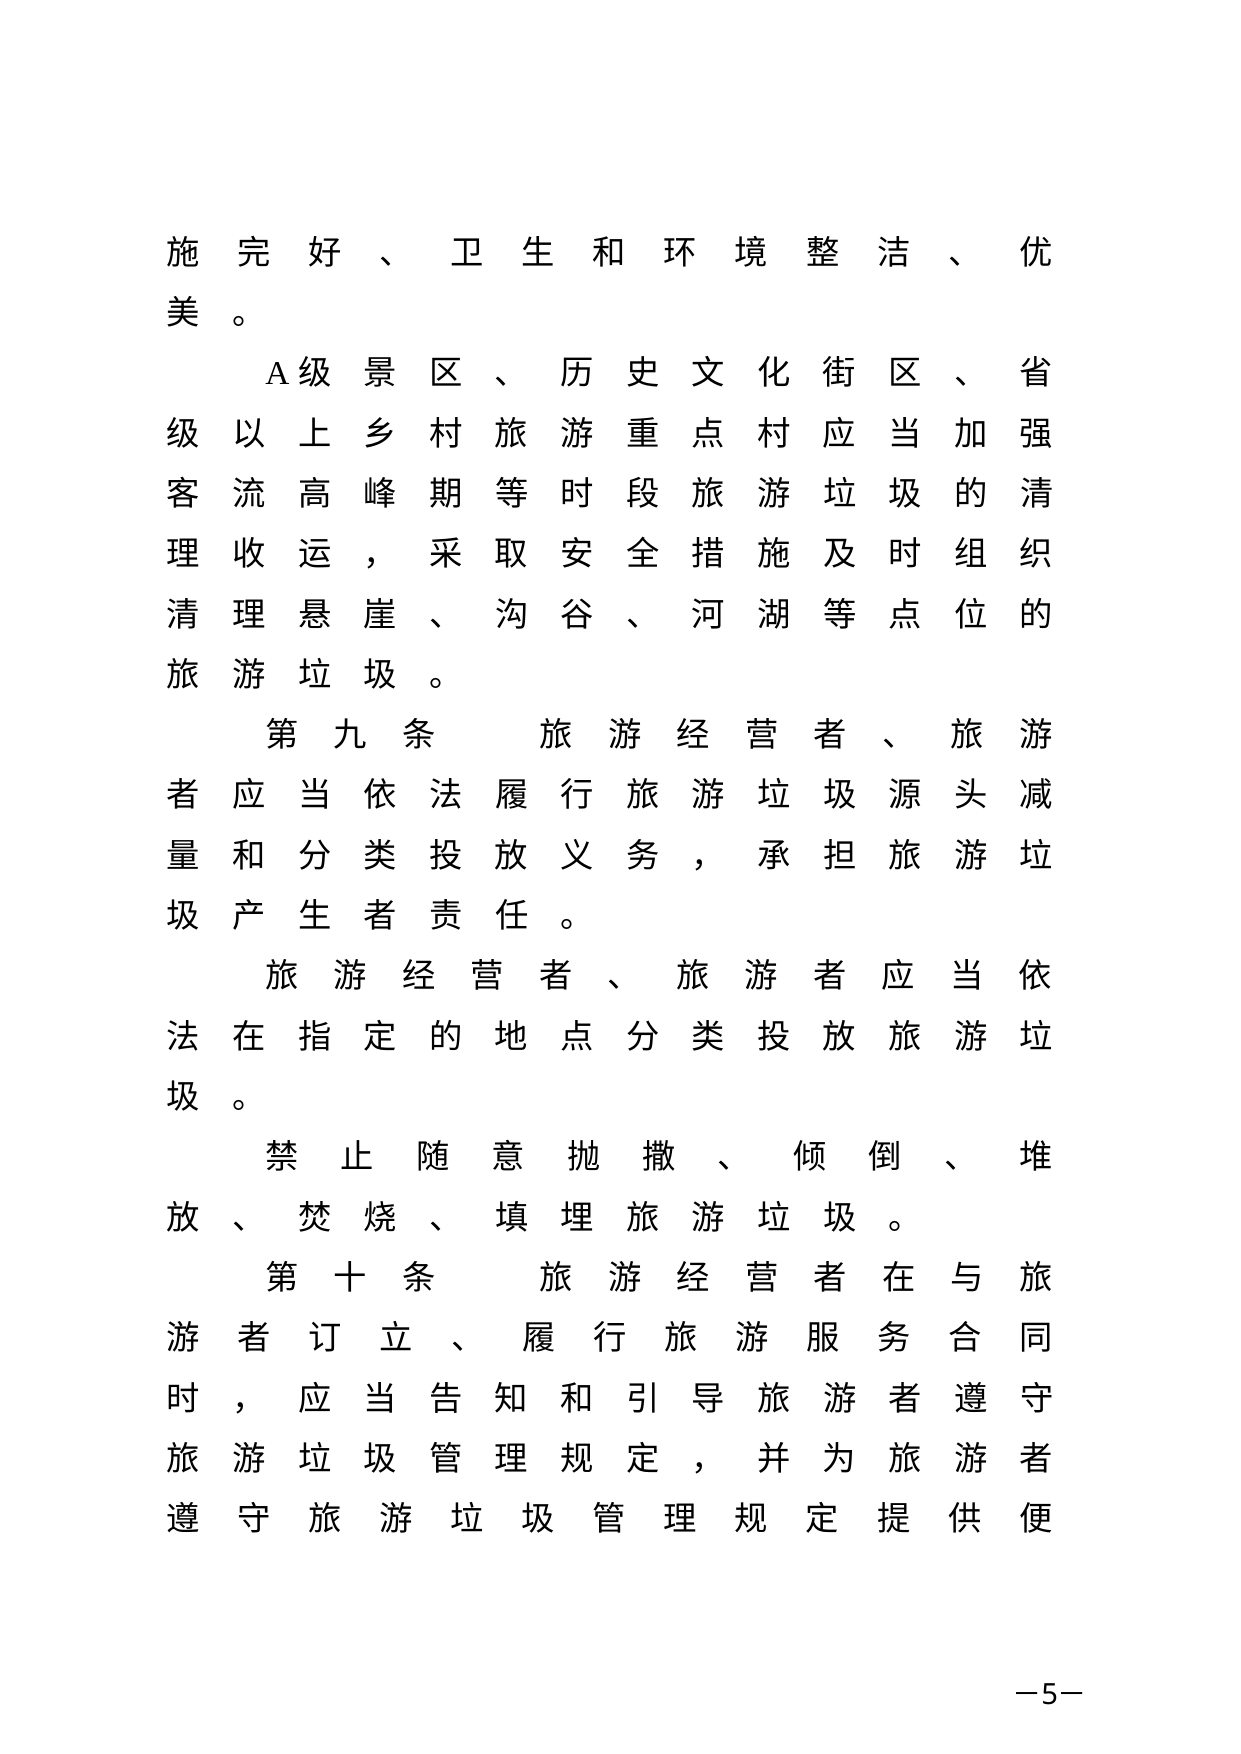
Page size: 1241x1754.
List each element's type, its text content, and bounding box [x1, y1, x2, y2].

text 旅游经营者、旅游者应当依法在指定的地点分类投放旅游垃圾。 [167, 943, 1085, 1124]
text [167, 1245, 1085, 1546]
text A级景区、历史文化街区、省级以上乡村旅游重点村应当加强客流高峰期等时段旅游垃圾的清理收运，采取安全措施及时组织清理悬崖、沟谷、河湖等点位的旅游垃圾。 [167, 340, 1085, 702]
text 第九条 旅游经营者、旅游者应当依法履行旅游垃圾源头减量和分类投放义务，承担旅游垃圾产生者责任。 [167, 702, 1085, 943]
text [167, 219, 1085, 340]
text 禁止随意抛撒、倾倒、堆放、焚烧、填埋旅游垃圾。 [167, 1124, 1085, 1245]
